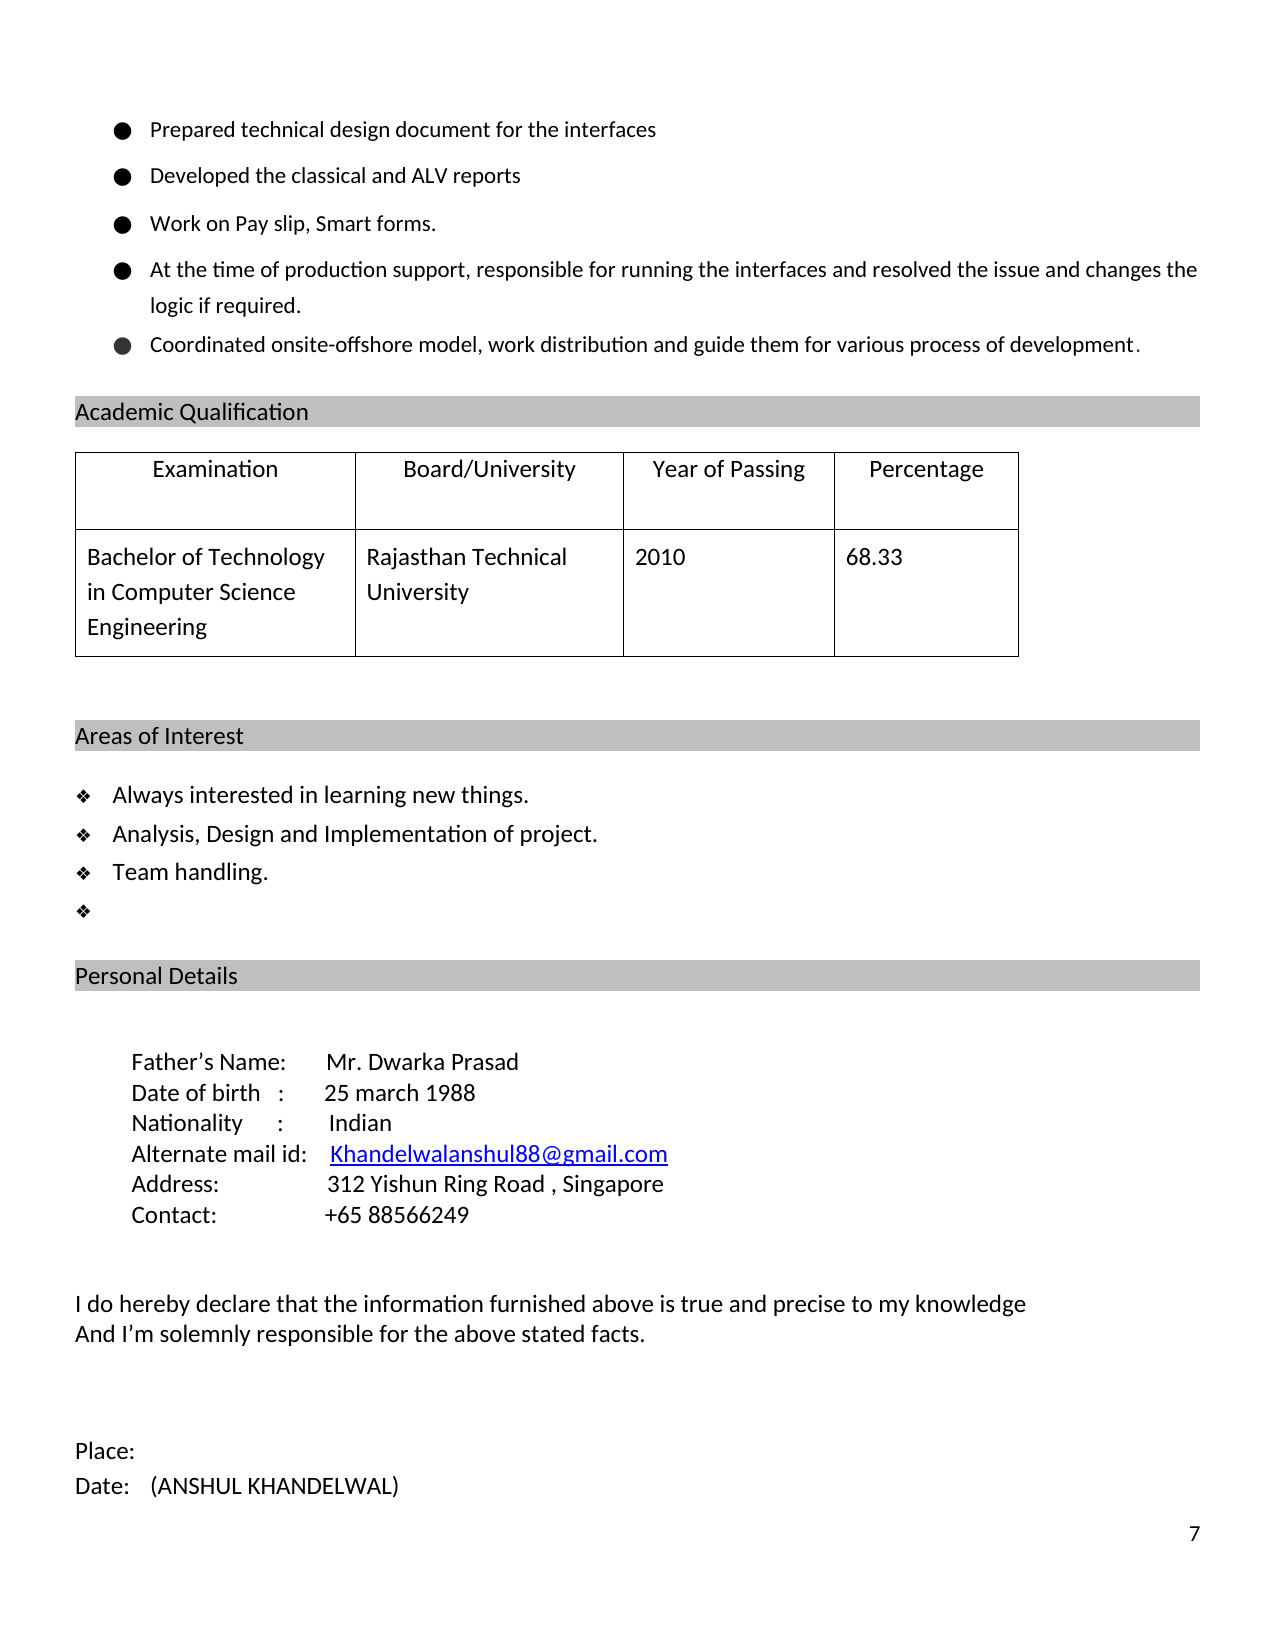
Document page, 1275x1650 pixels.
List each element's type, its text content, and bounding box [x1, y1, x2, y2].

table_header Examination [76, 453, 355, 529]
text Alternate mail id: Khandelwalanshul88@gmail.com [75, 1138, 1200, 1168]
text Address: 312 Yishun Ring Road , Singapore [75, 1168, 1200, 1199]
list Coordinated onsite-offshore model, work distribution and guide them for various process of development. [112, 319, 1200, 366]
text Academic Qualification [75, 396, 1200, 427]
table_header Board/University [356, 453, 623, 529]
text Father’s Name: Mr. Dwarka Prasad [75, 1046, 1200, 1077]
text Place: [75, 1436, 1200, 1466]
list At the time of production support, responsible for running the interfaces and resolved the issue and changes the logic if required. [112, 244, 1200, 319]
text Nationality : Indian [75, 1107, 1200, 1138]
text Personal Details [75, 960, 1200, 991]
table_cell 2010 [624, 530, 834, 656]
text Date: (ANSHUL KHANDELWAL) [75, 1471, 1200, 1501]
list Work on Pay slip, Smart forms. [112, 197, 1200, 244]
text And I’m solemnly responsible for the above stated facts. [75, 1319, 1200, 1349]
text Date of birth : 25 march 1988 [75, 1077, 1200, 1107]
table_header Percentage [835, 453, 1018, 529]
text Areas of Interest [75, 720, 1200, 751]
text Contact: +65 88566249 [75, 1199, 1200, 1229]
table_header Year of Passing [624, 453, 834, 529]
table_cell 68.33 [835, 530, 1018, 656]
list Developed the classical and ALV reports [112, 150, 1200, 197]
list Team handling. [75, 853, 1200, 891]
list Prepared technical design document for the interfaces [112, 103, 1200, 150]
list Analysis, Design and Implementation of project. [75, 814, 1200, 853]
list Always interested in learning new things. [75, 776, 1200, 814]
text I do hereby declare that the information furnished above is true and precise to my knowledge [75, 1288, 1200, 1319]
table_cell Bachelor of Technology in Computer Science Engineering [76, 530, 355, 656]
table_cell Rajasthan Technical University [356, 530, 623, 656]
